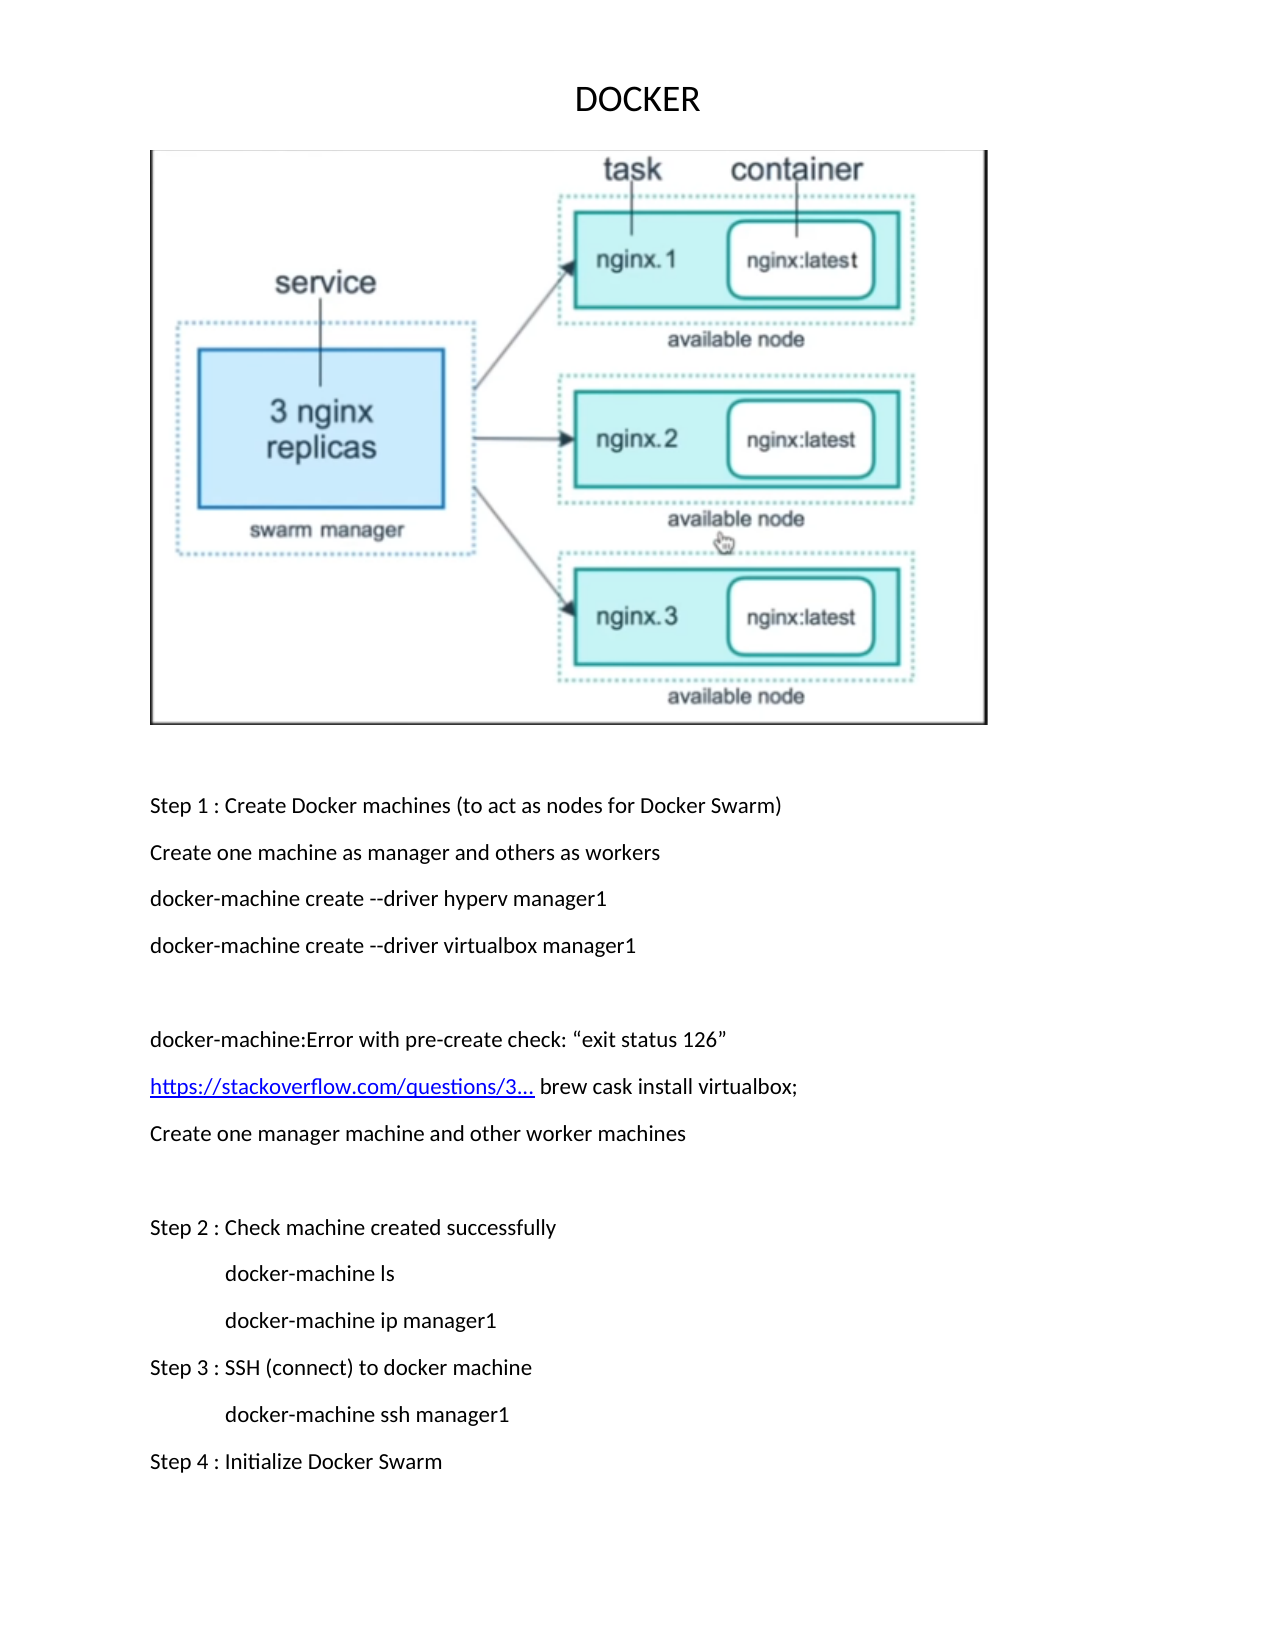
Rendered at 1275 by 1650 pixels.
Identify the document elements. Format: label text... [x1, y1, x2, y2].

text Step 3 : SSH (connect) to docker machine [150, 1353, 1125, 1381]
text Step 1 : Create Docker machines (to act as nodes for Docker Swarm) [150, 791, 1125, 819]
text docker-machine create --driver hyperv manager1 [150, 884, 1125, 912]
picture [150, 150, 988, 725]
text docker-machine:Error with pre-create check: “exit status 126” [150, 1025, 1125, 1053]
text docker-machine ssh manager1 [150, 1400, 1125, 1428]
text Create one manager machine and other worker machines [150, 1119, 1125, 1147]
text docker-machine create --driver virtualbox manager1 [150, 931, 1125, 959]
text Create one machine as manager and others as workers [150, 838, 1125, 866]
text docker-machine ls [150, 1259, 1125, 1287]
text https://stackoverflow.com/questions/3... brew cask install virtualbox; [150, 1072, 1125, 1100]
text docker-machine ip manager1 [150, 1306, 1125, 1334]
text Step 4 : Initialize Docker Swarm [150, 1447, 1125, 1475]
text Step 2 : Check machine created successfully [150, 1213, 1125, 1241]
